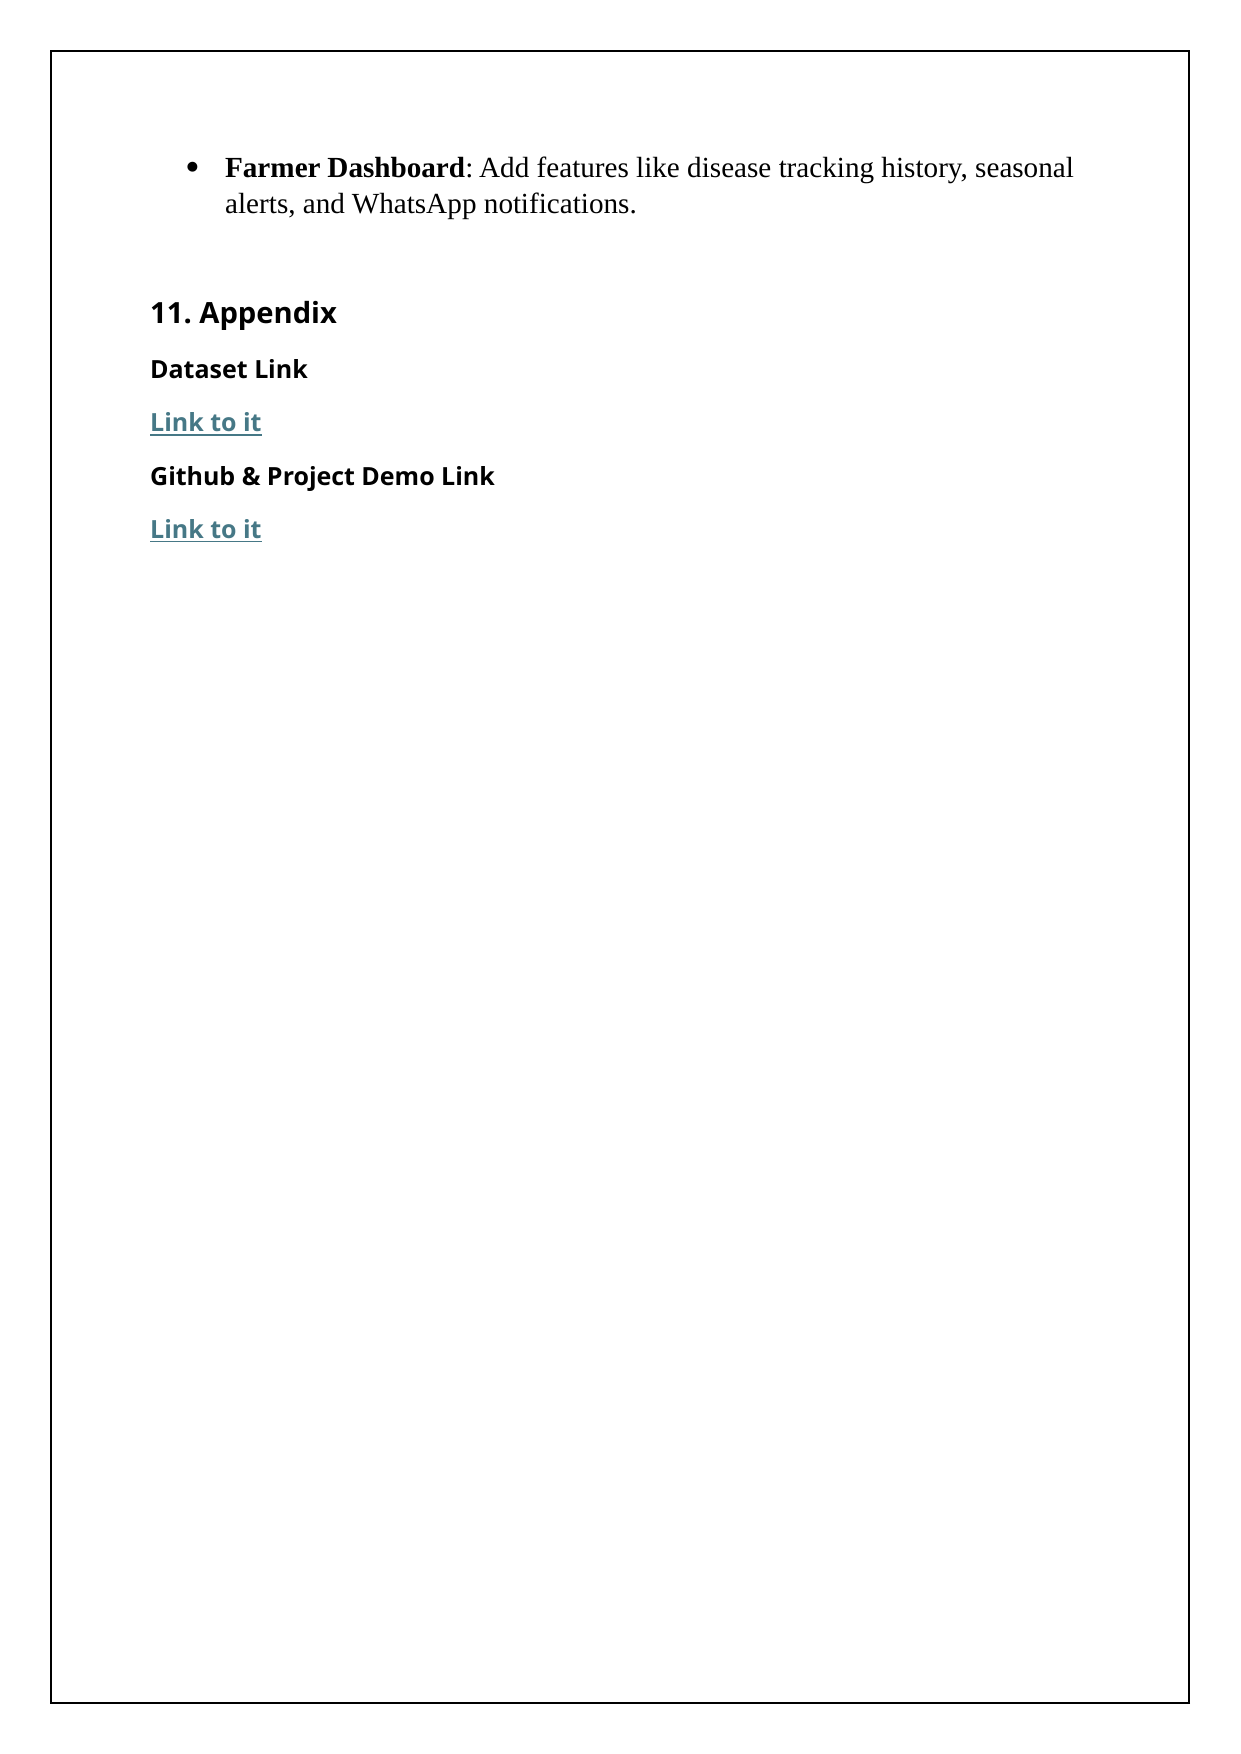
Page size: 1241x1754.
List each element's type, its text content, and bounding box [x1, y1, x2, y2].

list Farmer Dashboard: Add features like disease tracking history, seasonal alerts, and WhatsApp notifications. [187, 150, 1090, 220]
text Dataset Link [150, 351, 1090, 385]
text Link to it [150, 512, 1090, 546]
text Link to it [150, 405, 1090, 439]
text 11. Appendix [150, 292, 1090, 332]
text Github & Project Demo Link [150, 458, 1090, 492]
